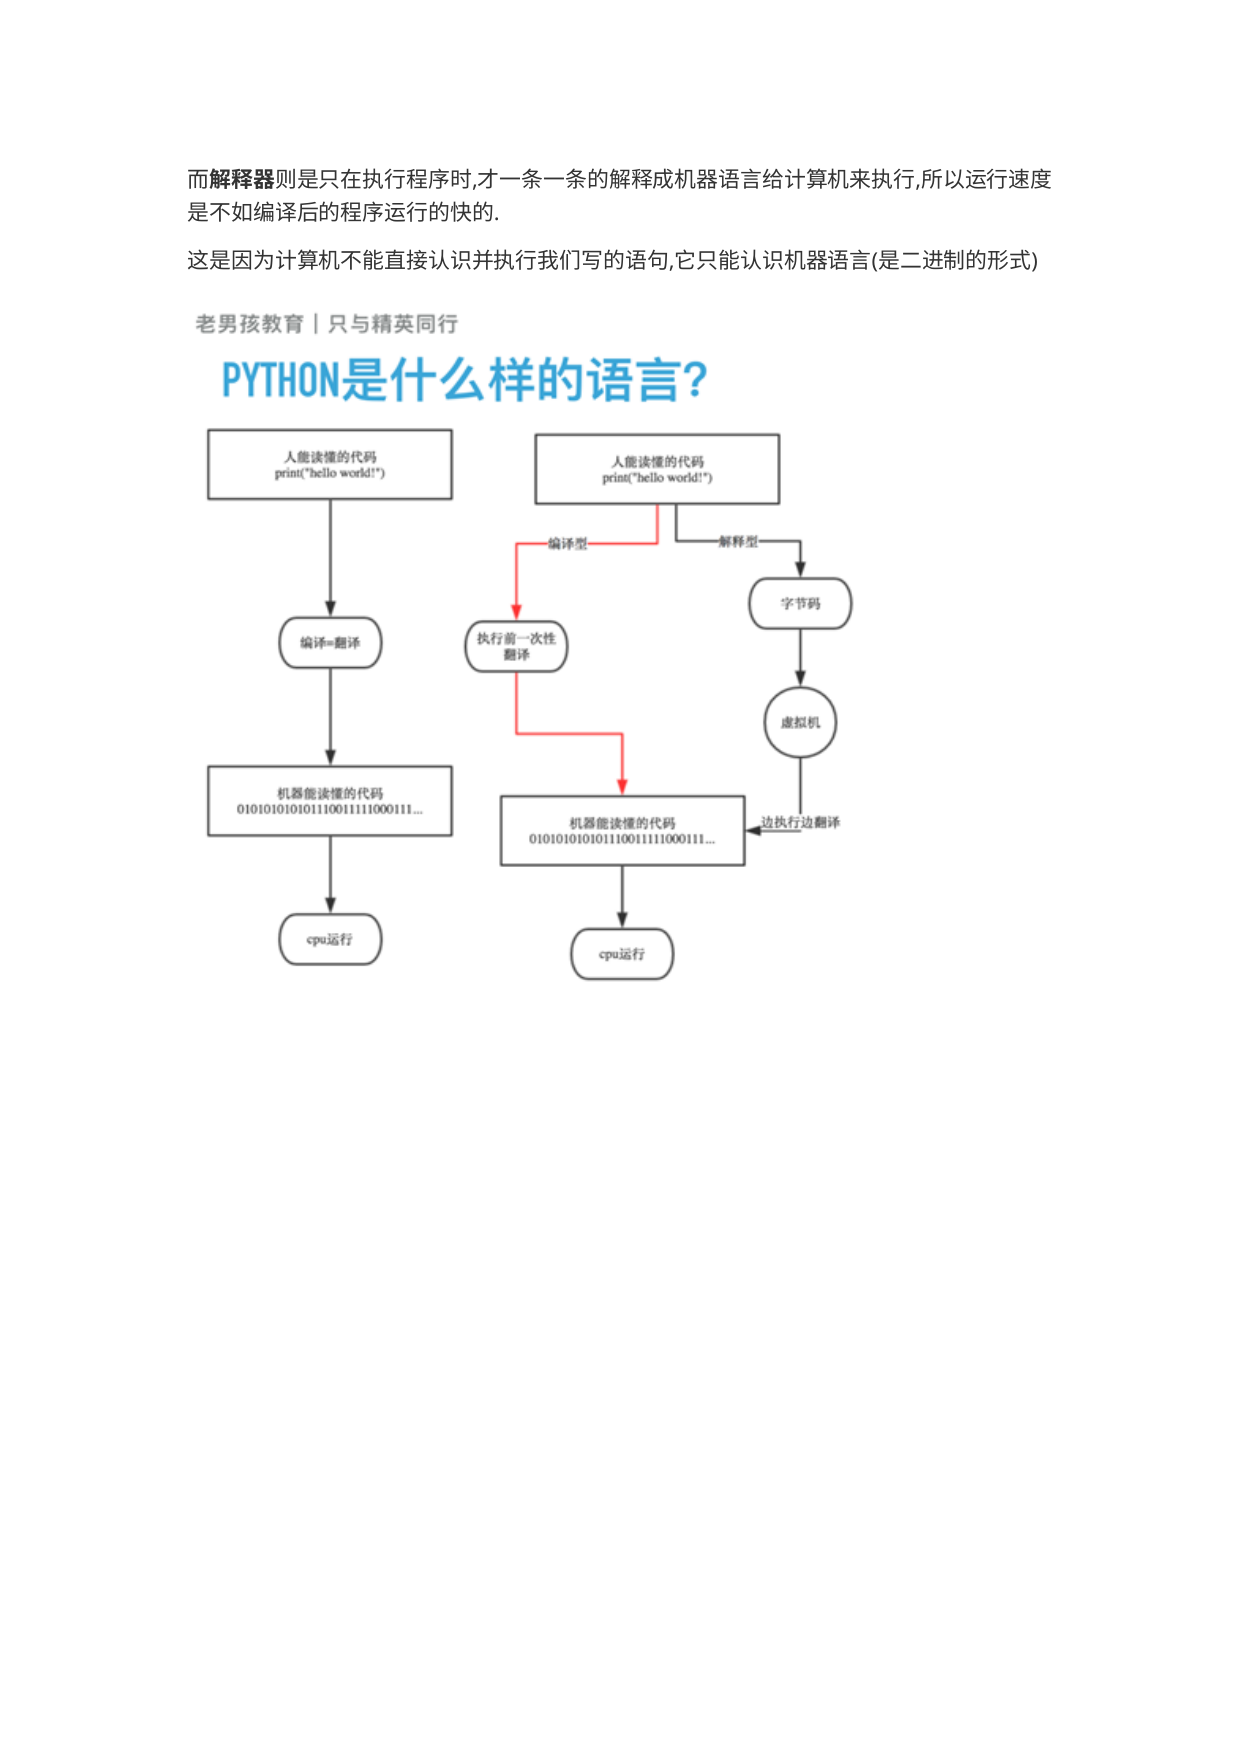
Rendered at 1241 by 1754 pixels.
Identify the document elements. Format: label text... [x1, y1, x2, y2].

text 而解释器则是只在执行程序时,才一条一条的解释成机器语言给计算机来执行,所以运行速度是不如编译后的程序运行的快的. [187, 162, 1053, 227]
picture [187, 303, 863, 994]
text 这是因为计算机不能直接认识并执行我们写的语句,它只能认识机器语言(是二进制的形式) [187, 243, 1053, 275]
